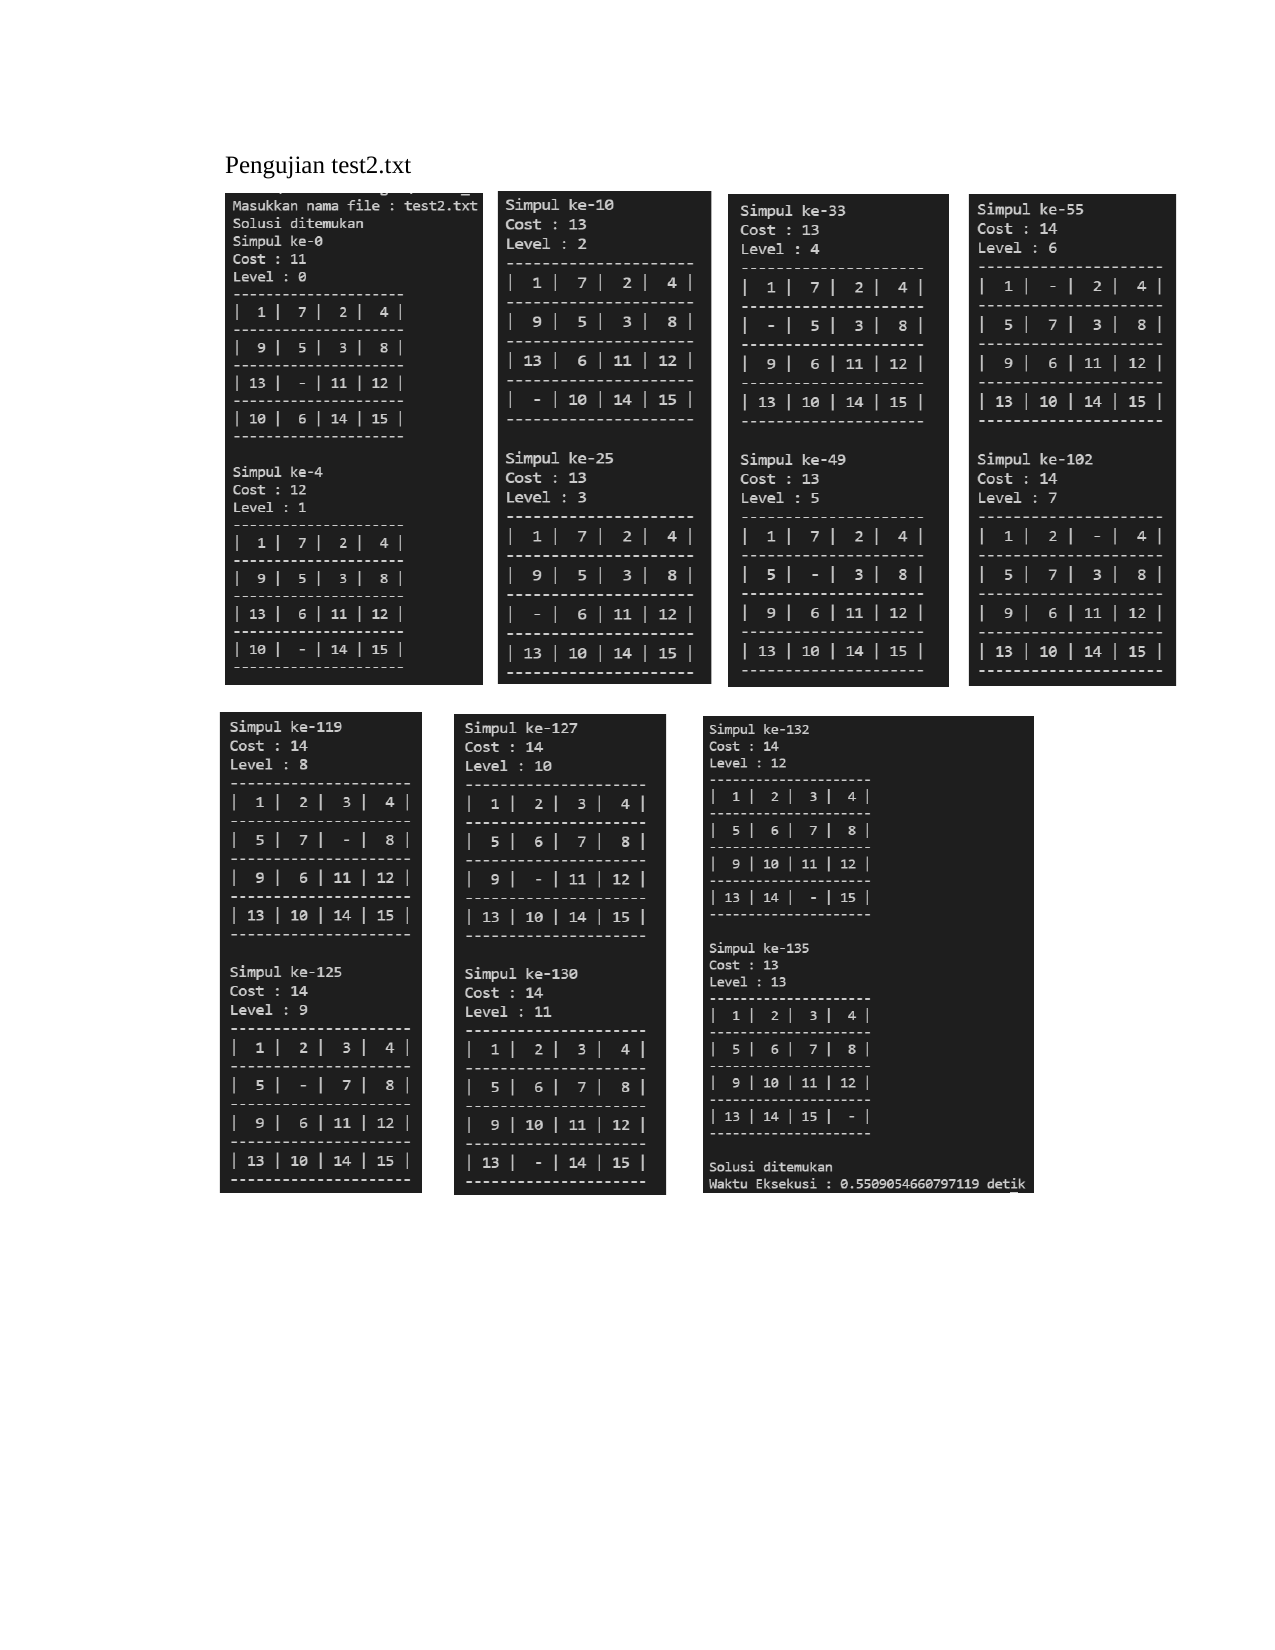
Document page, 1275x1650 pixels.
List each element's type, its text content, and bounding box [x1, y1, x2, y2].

list Pengujian test2.txt [225, 150, 1125, 179]
picture [728, 194, 949, 687]
picture [497, 191, 712, 684]
picture [454, 714, 667, 1195]
picture [225, 193, 483, 685]
picture [703, 716, 1034, 1193]
picture [219, 712, 422, 1193]
picture [968, 194, 1177, 686]
